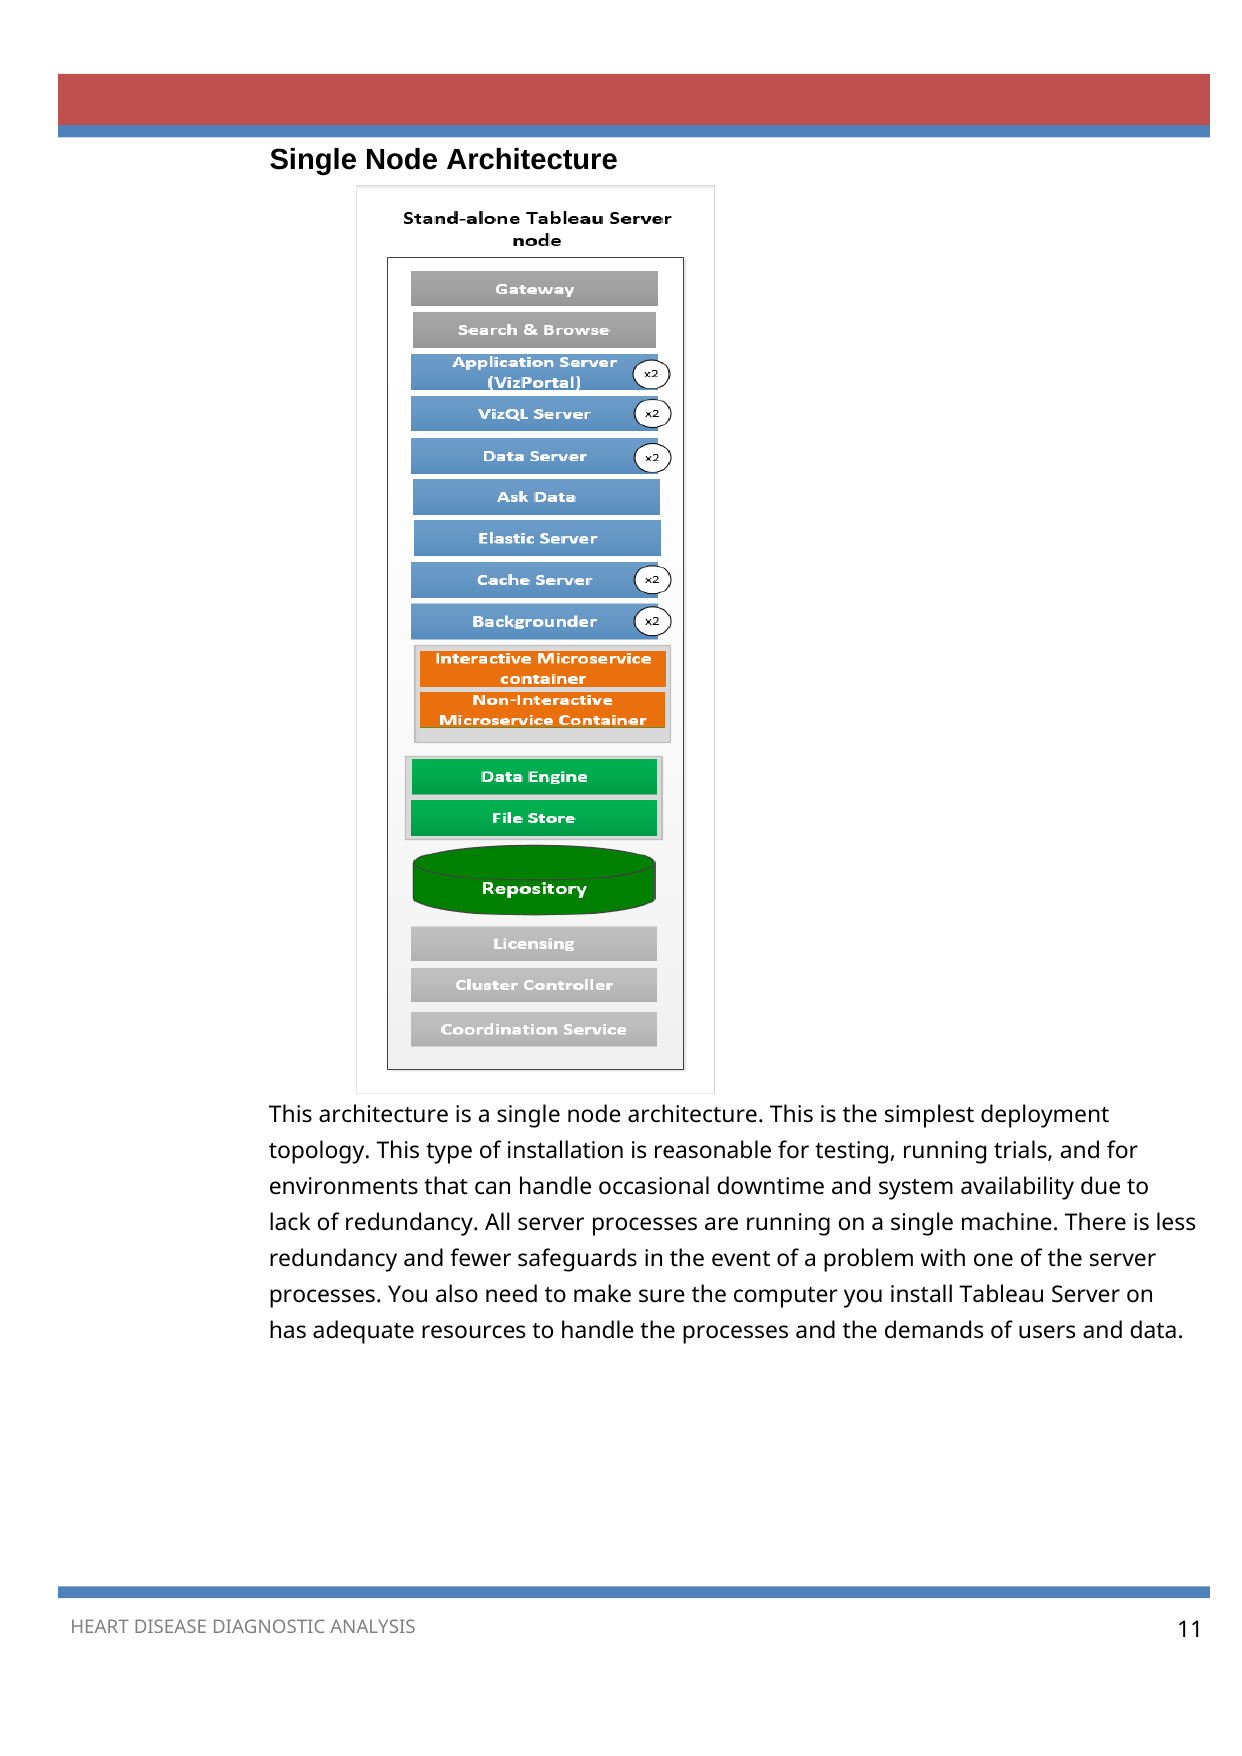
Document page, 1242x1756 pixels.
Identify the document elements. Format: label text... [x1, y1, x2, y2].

subtitle Single Node Architecture [190, 142, 1219, 175]
picture [356, 185, 716, 1094]
